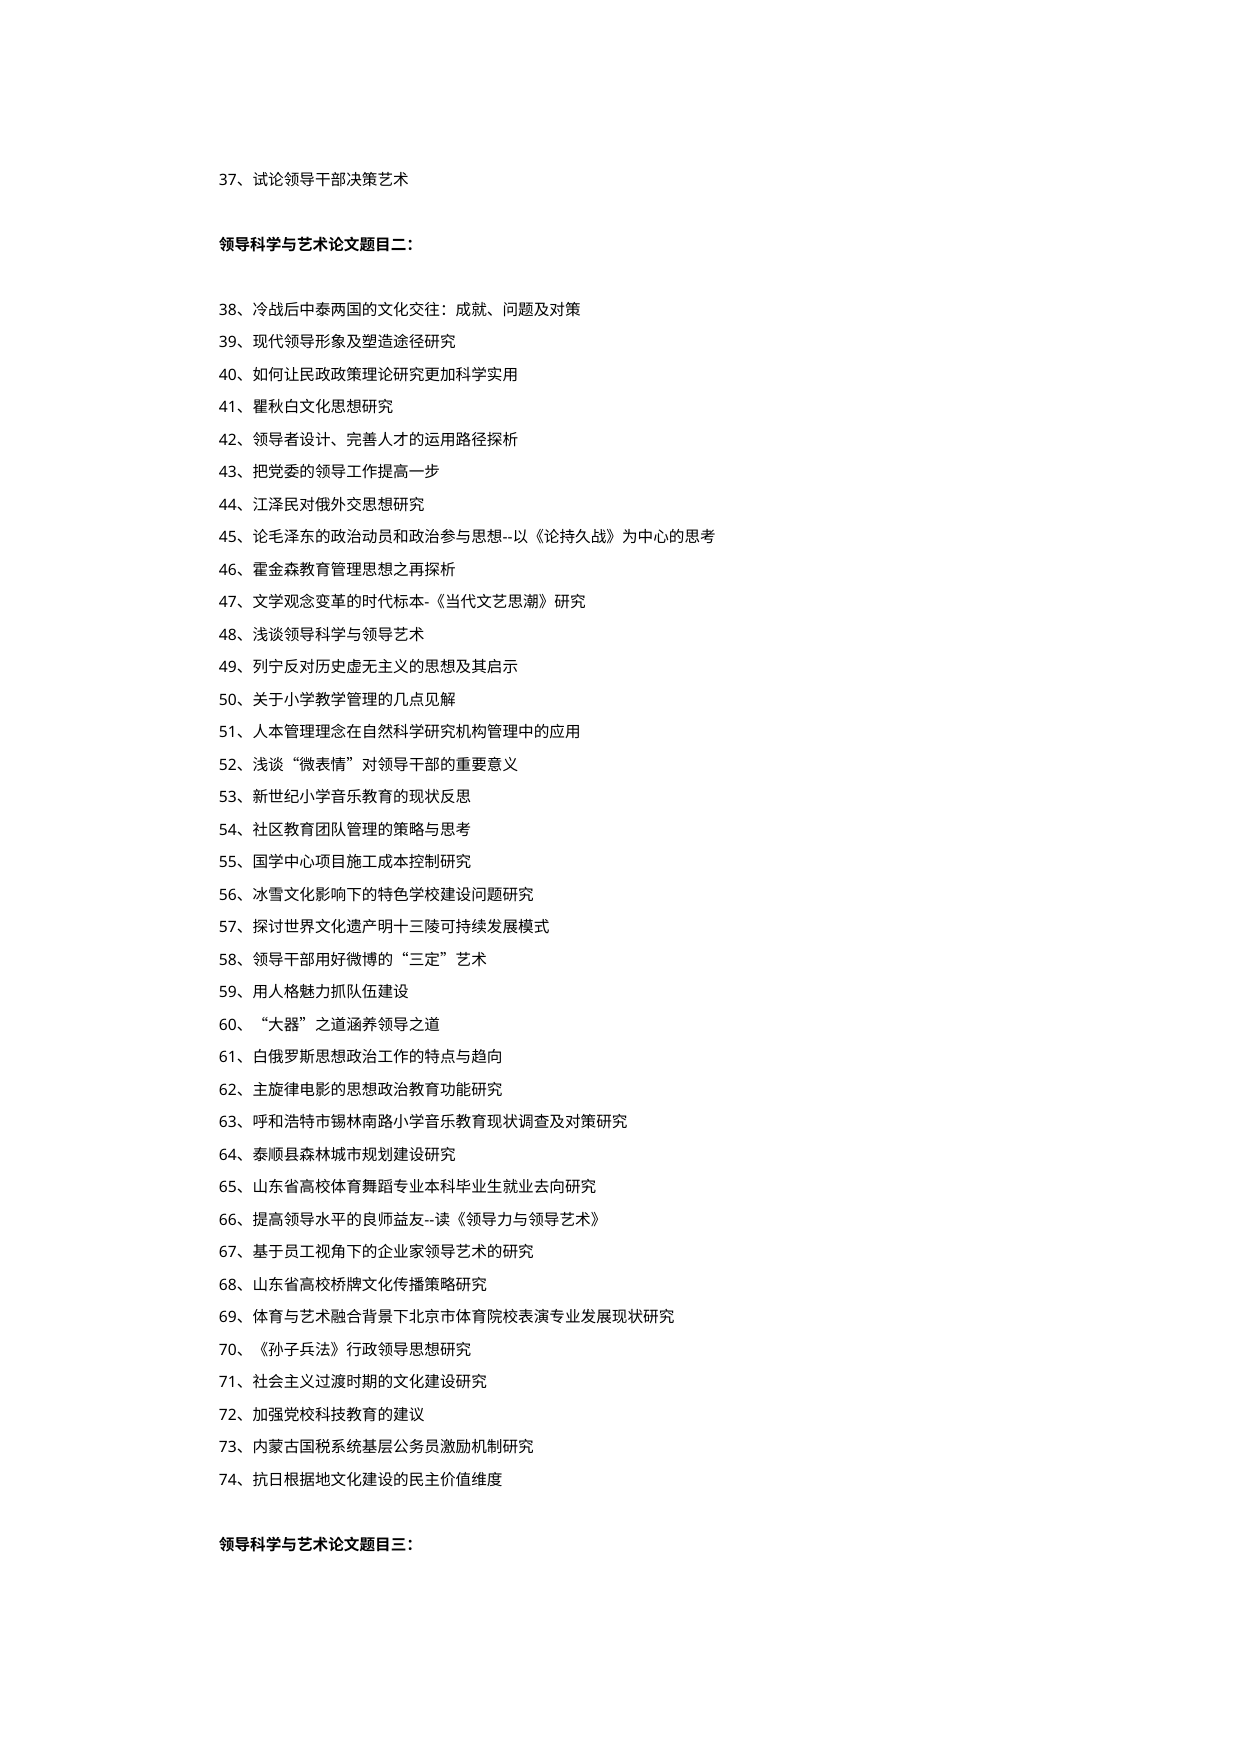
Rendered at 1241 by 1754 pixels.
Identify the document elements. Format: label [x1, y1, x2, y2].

text [187, 162, 1053, 1592]
